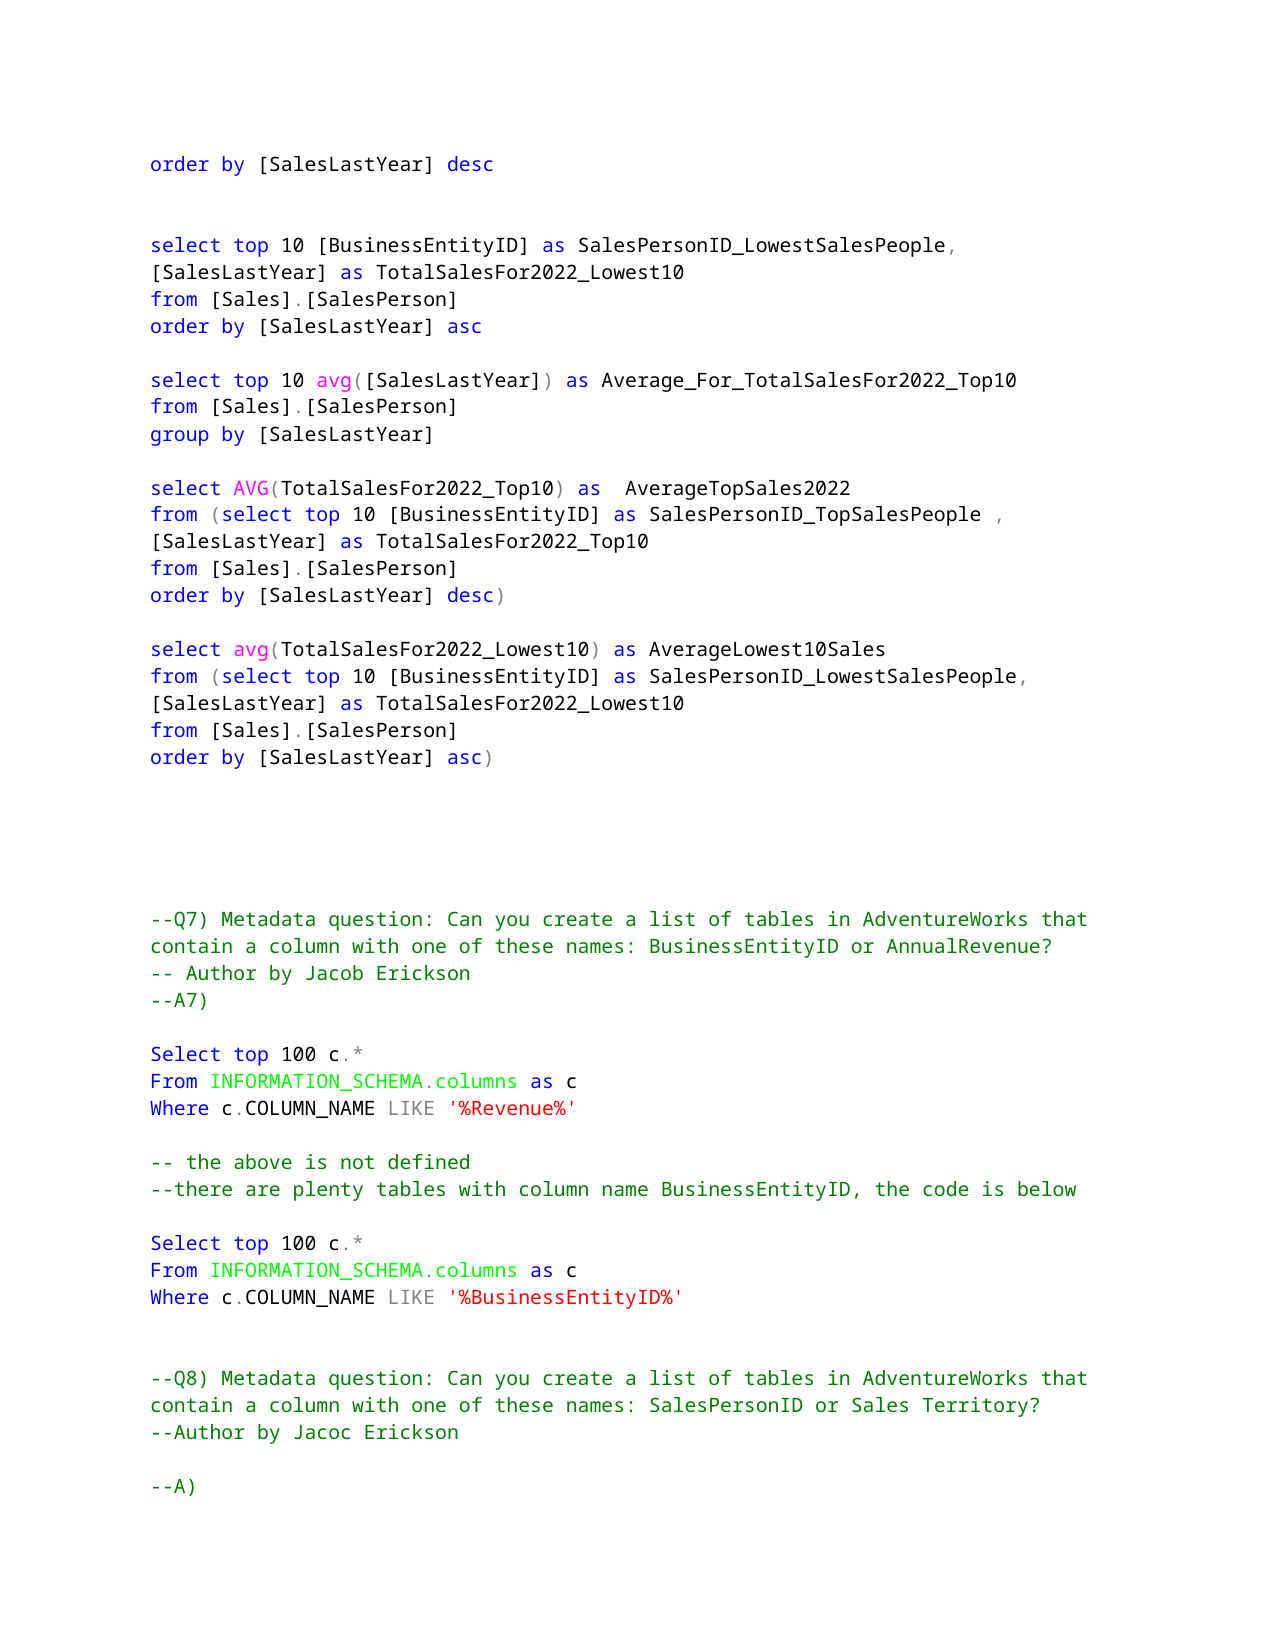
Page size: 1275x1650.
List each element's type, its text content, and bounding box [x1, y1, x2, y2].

text from [Sales].[SalesPerson] [150, 393, 1125, 420]
text from [Sales].[SalesPerson] [150, 717, 1125, 743]
text select top 10 avg([SalesLastYear]) as Average_For_TotalSalesFor2022_Top10 [150, 366, 1125, 393]
text From INFORMATION_SCHEMA.columns as c [150, 1067, 1125, 1094]
text Select top 100 c.* [150, 1229, 1125, 1256]
text order by [SalesLastYear] desc [150, 150, 1125, 177]
text select AVG(TotalSalesFor2022_Top10) as AverageTopSales2022 [150, 474, 1125, 501]
text group by [SalesLastYear] [150, 420, 1125, 447]
text --A7) [150, 986, 1125, 1013]
text from [Sales].[SalesPerson] [150, 555, 1125, 582]
text order by [SalesLastYear] desc) [150, 582, 1125, 609]
text --Author by Jacoc Erickson [150, 1418, 1125, 1445]
text Where c.COLUMN_NAME LIKE '%Revenue%' [150, 1094, 1125, 1121]
text order by [SalesLastYear] asc [150, 312, 1125, 339]
text order by [SalesLastYear] asc) [150, 743, 1125, 771]
text --Q8) Metadata question: Can you create a list of tables in AdventureWorks that contain a column with one of these names: SalesPersonID or Sales Territory? [150, 1364, 1125, 1418]
text --A) [150, 1472, 1125, 1499]
text from (select top 10 [BusinessEntityID] as SalesPersonID_TopSalesPeople , [SalesLastYear] as TotalSalesFor2022_Top10 [150, 501, 1125, 555]
text From INFORMATION_SCHEMA.columns as c [150, 1256, 1125, 1283]
text -- Author by Jacob Erickson [150, 959, 1125, 986]
text from (select top 10 [BusinessEntityID] as SalesPersonID_LowestSalesPeople,[SalesLastYear] as TotalSalesFor2022_Lowest10 [150, 663, 1125, 717]
text select avg(TotalSalesFor2022_Lowest10) as AverageLowest10Sales [150, 636, 1125, 663]
text Where c.COLUMN_NAME LIKE '%BusinessEntityID%' [150, 1283, 1125, 1310]
text select top 10 [BusinessEntityID] as SalesPersonID_LowestSalesPeople,[SalesLastYear] as TotalSalesFor2022_Lowest10 [150, 231, 1125, 285]
text Select top 100 c.* [150, 1040, 1125, 1067]
text --Q7) Metadata question: Can you create a list of tables in AdventureWorks that contain a column with one of these names: BusinessEntityID or AnnualRevenue? [150, 905, 1125, 959]
text --there are plenty tables with column name BusinessEntityID, the code is below [150, 1175, 1125, 1202]
text -- the above is not defined [150, 1148, 1125, 1175]
text from [Sales].[SalesPerson] [150, 285, 1125, 312]
